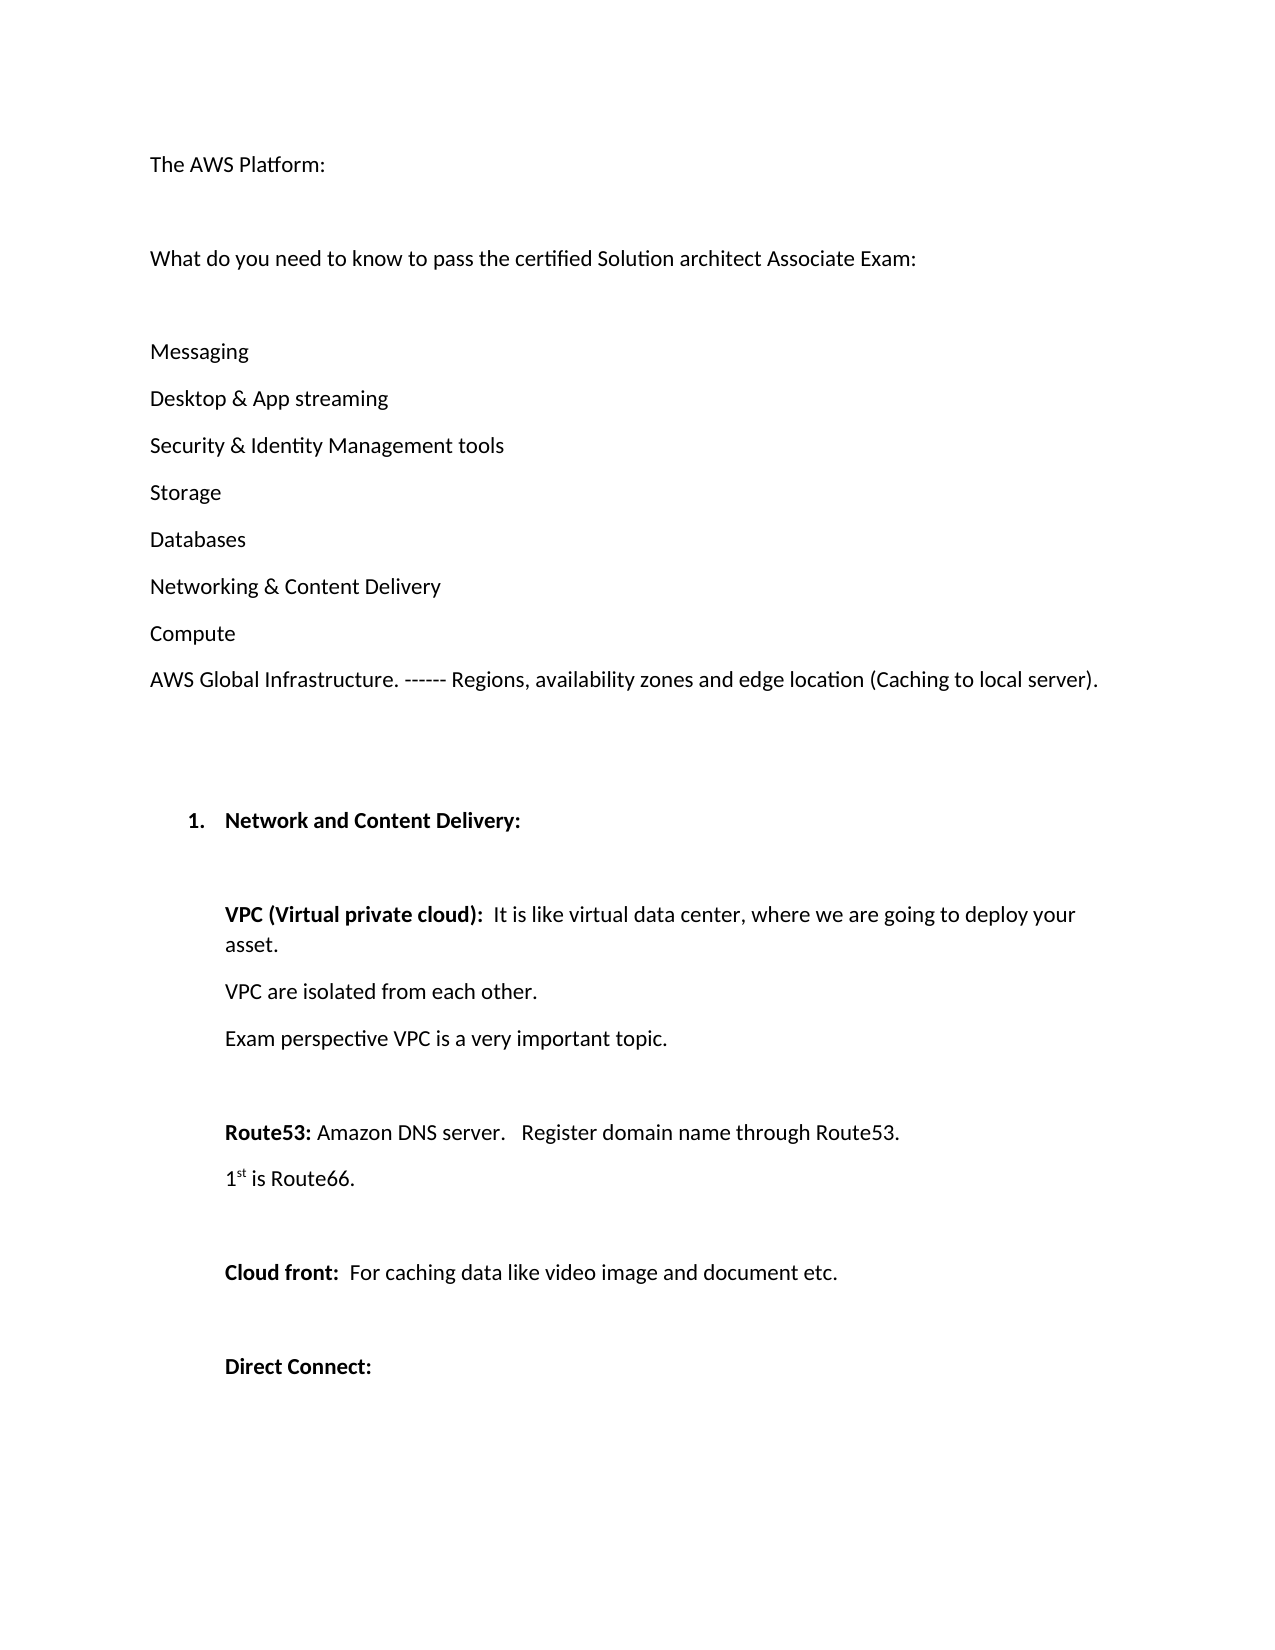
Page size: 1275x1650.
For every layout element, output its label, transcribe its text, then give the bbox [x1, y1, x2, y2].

text Storage [150, 478, 1125, 506]
text Compute [150, 619, 1125, 647]
text What do you need to know to pass the certified Solution architect Associate Exam: [150, 244, 1125, 272]
text Messaging [150, 337, 1125, 366]
text 1st is Route66. [150, 1164, 1125, 1193]
text Security & Identity Management tools [150, 431, 1125, 459]
text Direct Connect: [150, 1352, 1125, 1380]
text Databases [150, 525, 1125, 553]
text The AWS Platform: [150, 150, 1125, 178]
text Networking & Content Delivery [150, 572, 1125, 600]
text AWS Global Infrastructure. ------ Regions, availability zones and edge location (Caching to local server). [150, 666, 1125, 694]
text Exam perspective VPC is a very important topic. [150, 1024, 1125, 1052]
text VPC (Virtual private cloud): It is like virtual data center, where we are going to deploy your asset. [225, 900, 1125, 958]
text VPC are isolated from each other. [225, 977, 1125, 1005]
text Route53: Amazon DNS server. Register domain name through Route53. [150, 1118, 1125, 1146]
list Network and Content Delivery: [187, 806, 1125, 834]
text Cloud front: For caching data like video image and document etc. [150, 1258, 1125, 1286]
text Desktop & App streaming [150, 384, 1125, 412]
